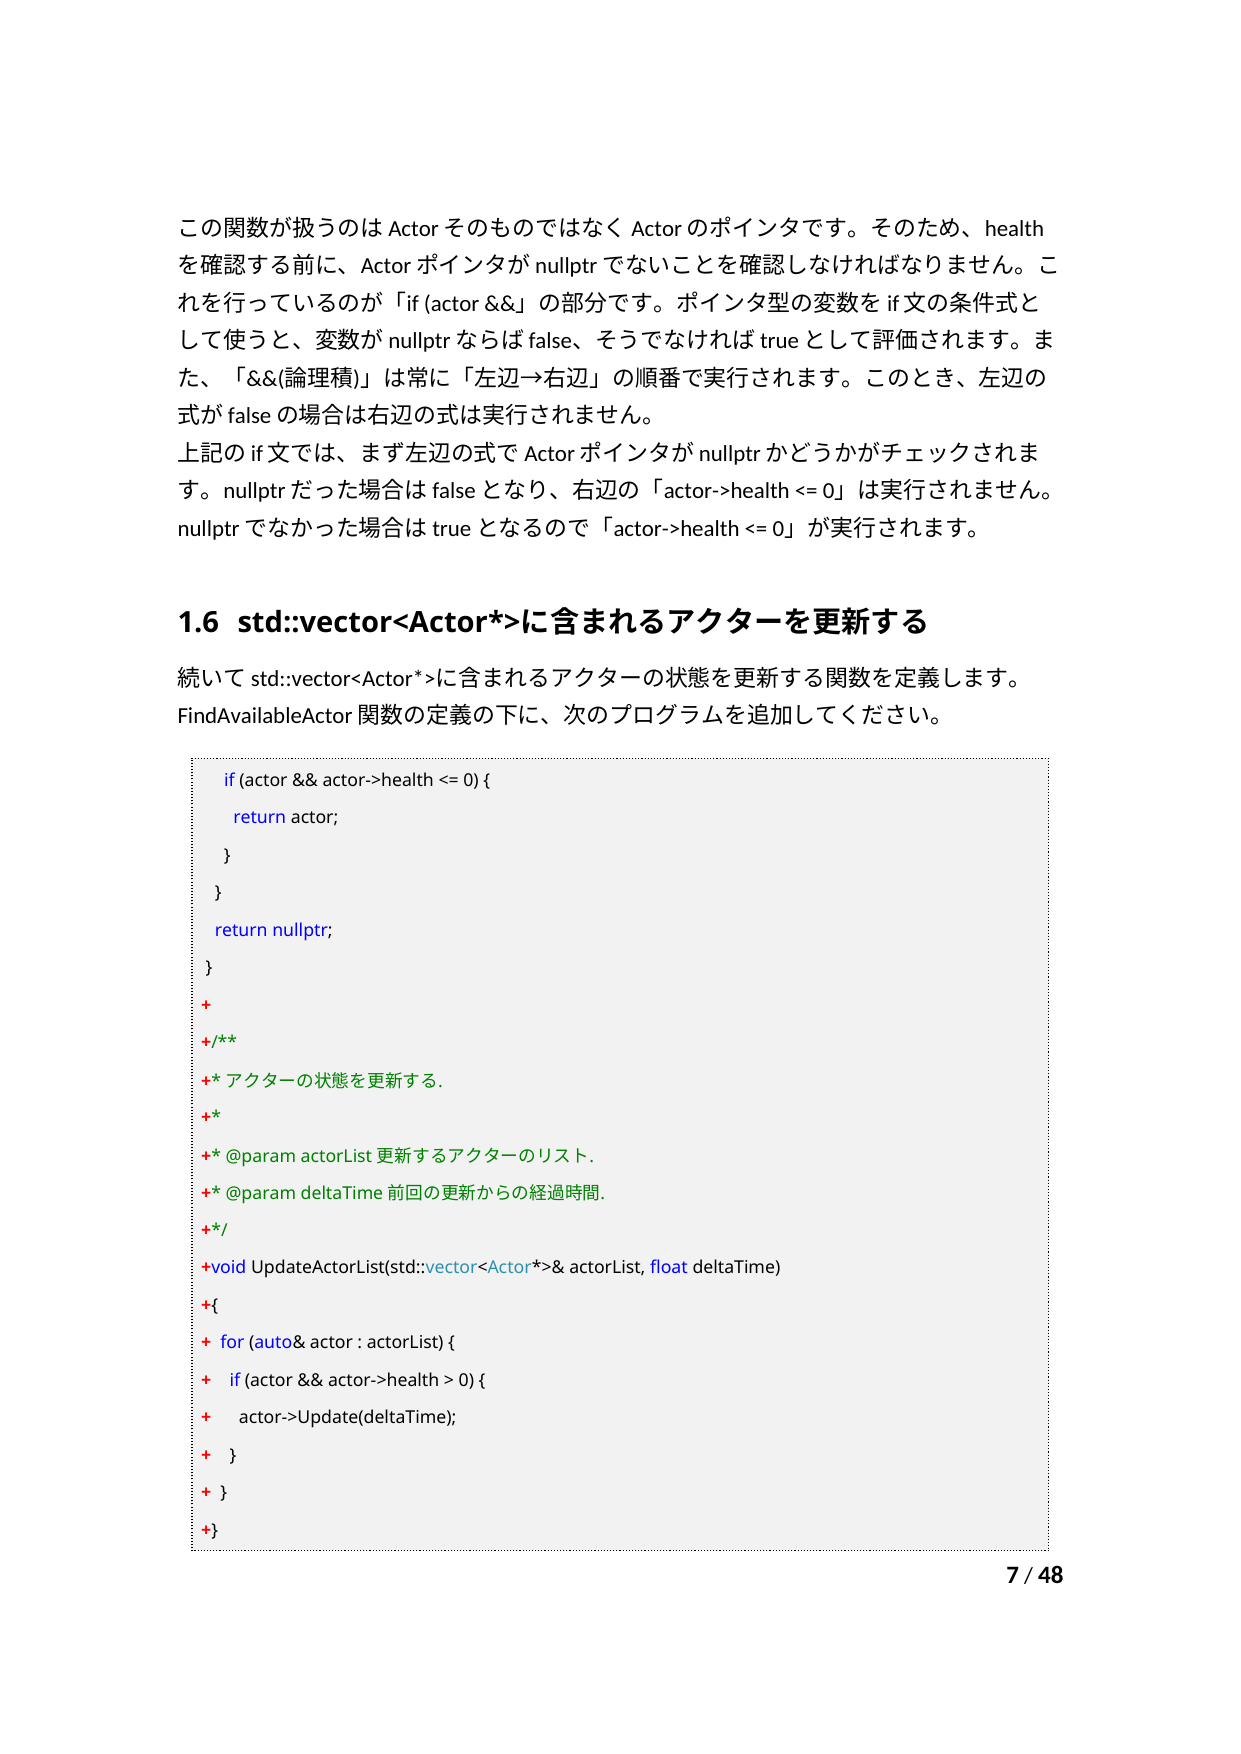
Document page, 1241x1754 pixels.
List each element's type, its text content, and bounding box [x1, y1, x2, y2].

subtitle std::vector<Actor*>に含まれるアクターを更新する [177, 583, 1063, 658]
text if (actor && actor->health <= 0) { return actor; } } return nullptr; } + +/** +* アクターの状態を更新する. +* +* @param actorList 更新するアクターのリスト. +* @param deltaTime 前回の更新からの経過時間. +*/ +void UpdateActorList(std::vector<Actor*>& actorList, float deltaTime) +{ + for (auto& actor : actorList) { + if (actor && actor->health > 0) { + actor->Update(deltaTime); + } + } +} [191, 758, 1049, 1551]
text 続いてstd::vector<Actor*>に含まれるアクターの状態を更新する関数を定義します。 FindAvailableActor関数の定義の下に、次のプログラムを追加してください。 [177, 658, 1063, 733]
